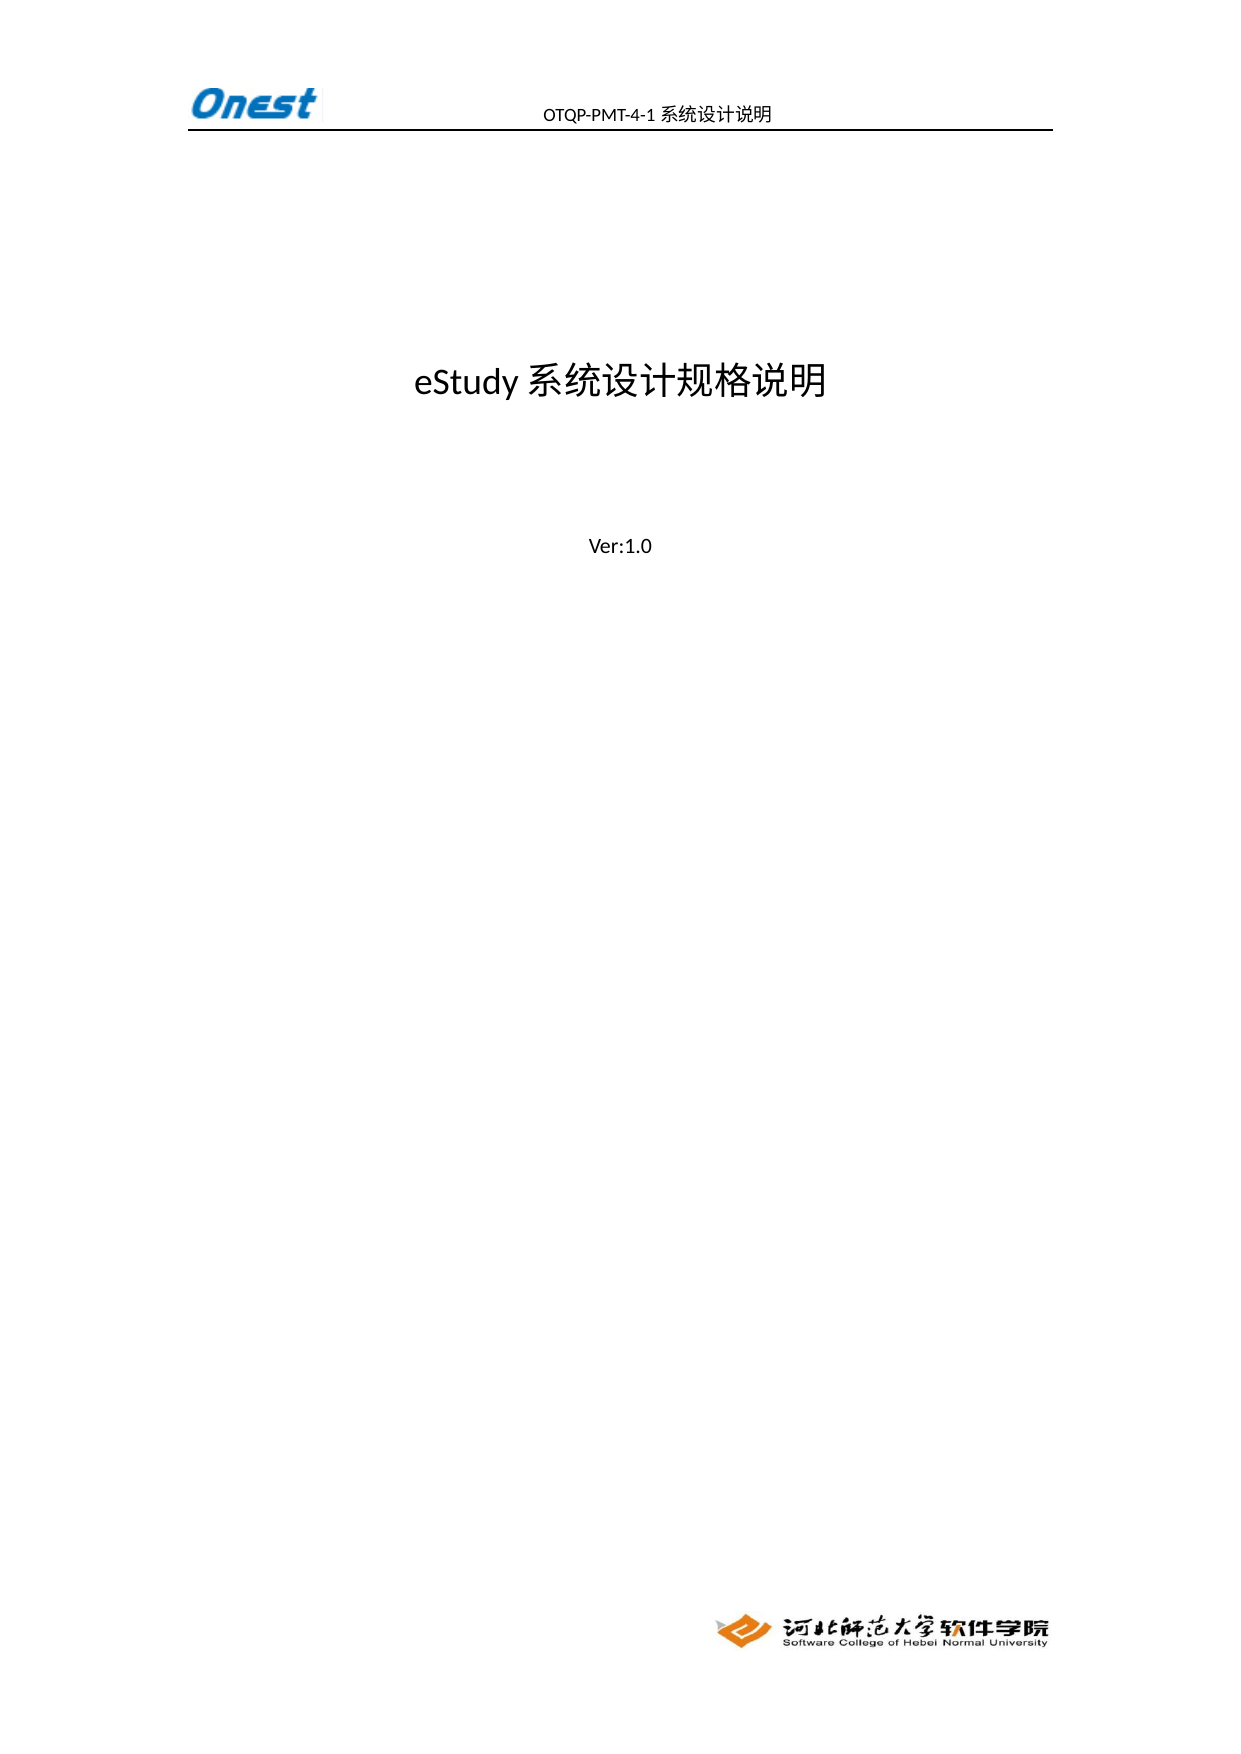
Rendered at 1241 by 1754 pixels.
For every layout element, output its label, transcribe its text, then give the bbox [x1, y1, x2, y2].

picture [187, 88, 324, 122]
text eStudy系统设计规格说明 [187, 345, 1053, 410]
picture [710, 1611, 1053, 1651]
text Ver:1.0 [187, 529, 1053, 562]
